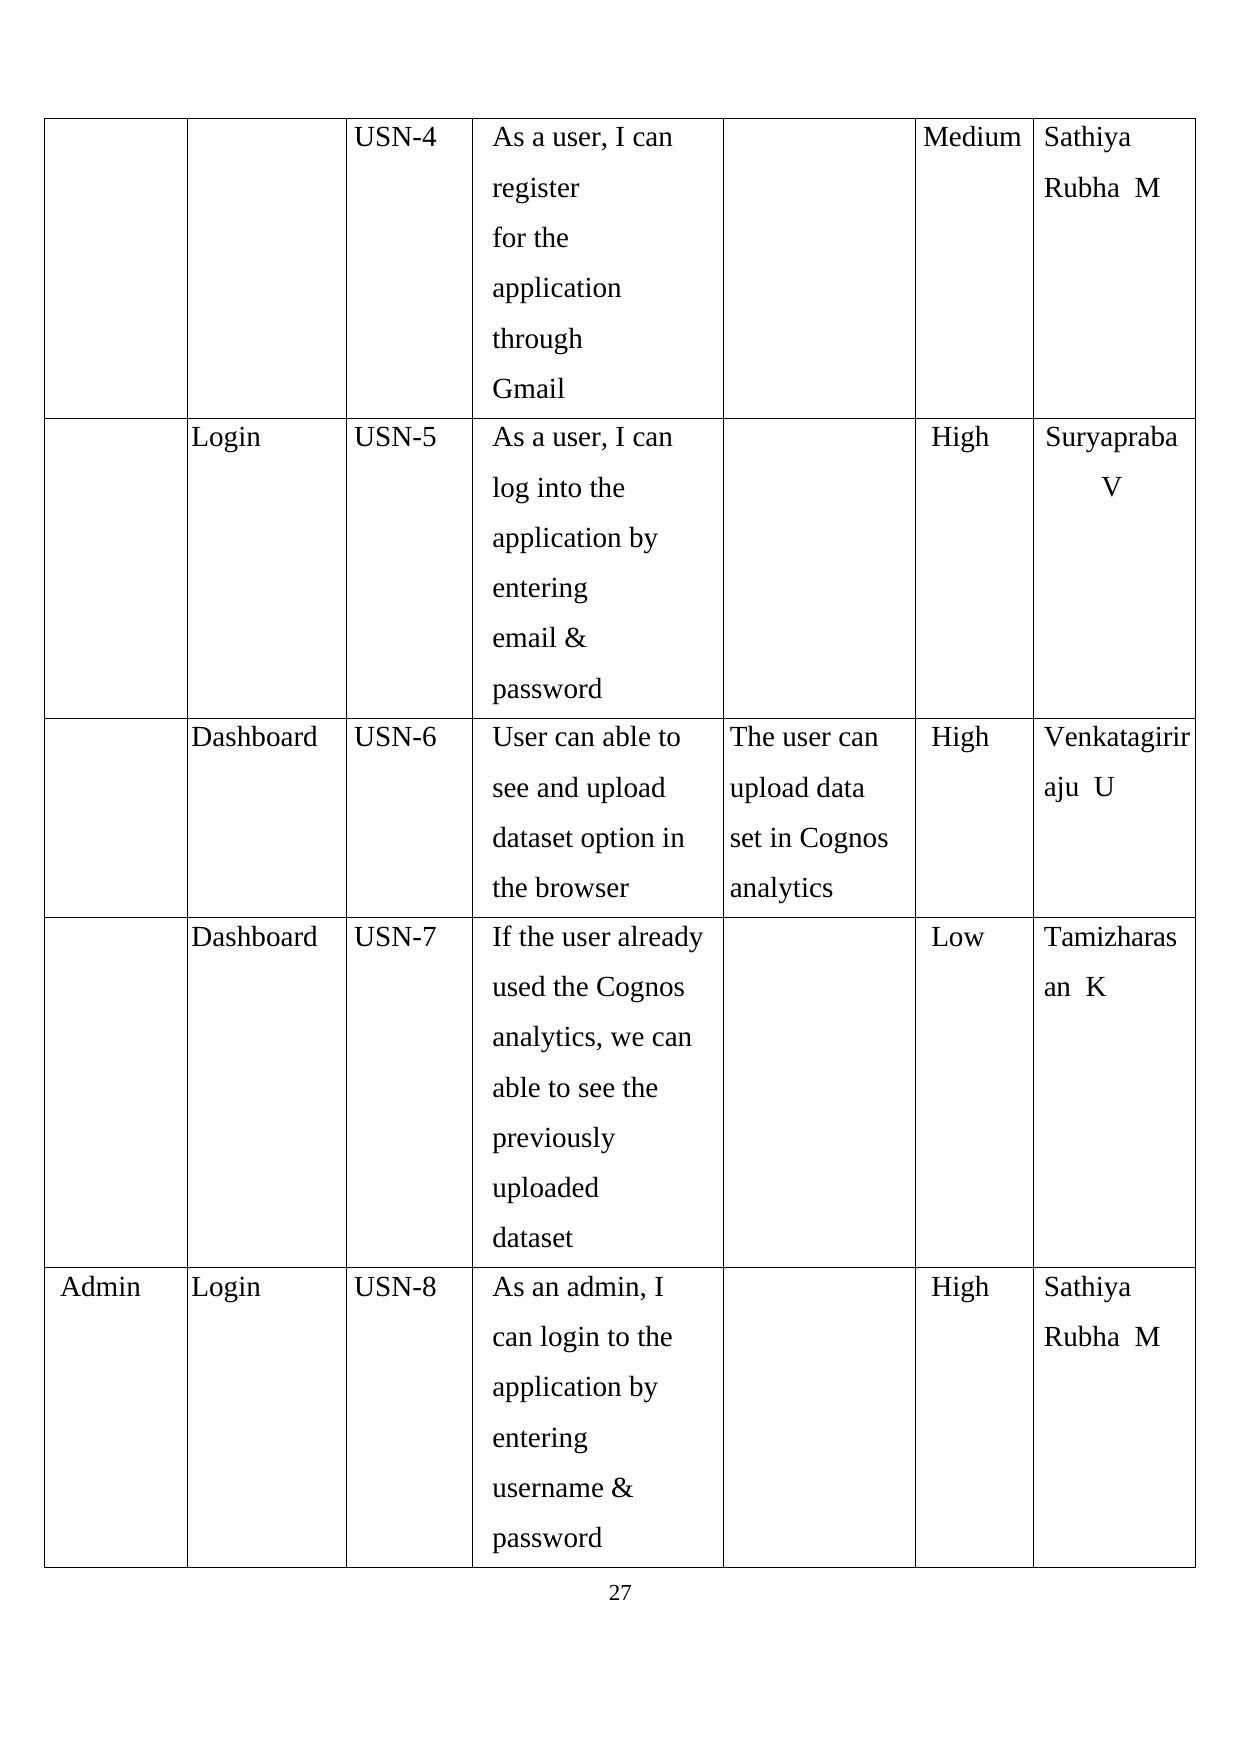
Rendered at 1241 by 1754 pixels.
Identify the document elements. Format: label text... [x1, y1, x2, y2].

table_cell Login [188, 1268, 346, 1567]
table_cell USN-7 [347, 918, 472, 1267]
table_cell The user can upload data set in Cognos analytics [724, 719, 915, 917]
table_cell [45, 918, 187, 1267]
table_cell [45, 719, 187, 917]
table_cell Login [188, 419, 346, 718]
table_cell USN-8 [347, 1268, 472, 1567]
table_cell [724, 419, 915, 718]
table_cell [724, 918, 915, 1267]
table_cell Dashboard [188, 719, 346, 917]
table_cell As a user, I can register for the application through Gmail [473, 119, 723, 418]
table_cell If the user already used the Cognos analytics, we can able to see the previously uploaded dataset [473, 918, 723, 1267]
table_cell Tamizharasan K [1034, 918, 1195, 1267]
table_cell Dashboard [188, 918, 346, 1267]
table_cell [724, 1268, 915, 1567]
table_cell High [916, 1268, 1033, 1567]
table_cell [188, 119, 346, 418]
table_cell As a user, I can log into the application by entering email & password [473, 419, 723, 718]
table_cell [45, 419, 187, 718]
table_cell Admin [45, 1268, 187, 1567]
table_cell Medium [916, 119, 1033, 418]
table_cell Venkatagiriraju U [1034, 719, 1195, 917]
table_cell Sathiya Rubha M [1034, 119, 1195, 418]
table_cell As an admin, I can login to the application by entering username & password [473, 1268, 723, 1567]
table_cell High [916, 419, 1033, 718]
table_cell USN-6 [347, 719, 472, 917]
table_cell High [916, 719, 1033, 917]
table_cell Sathiya Rubha M [1034, 1268, 1195, 1567]
table_cell Low [916, 918, 1033, 1267]
table_cell [45, 119, 187, 418]
table_cell USN-4 [347, 119, 472, 418]
table_cell USN-5 [347, 419, 472, 718]
table_cell [724, 119, 915, 418]
table_cell User can able to see and upload dataset option in the browser [473, 719, 723, 917]
table_cell Suryapraba V [1034, 419, 1195, 718]
